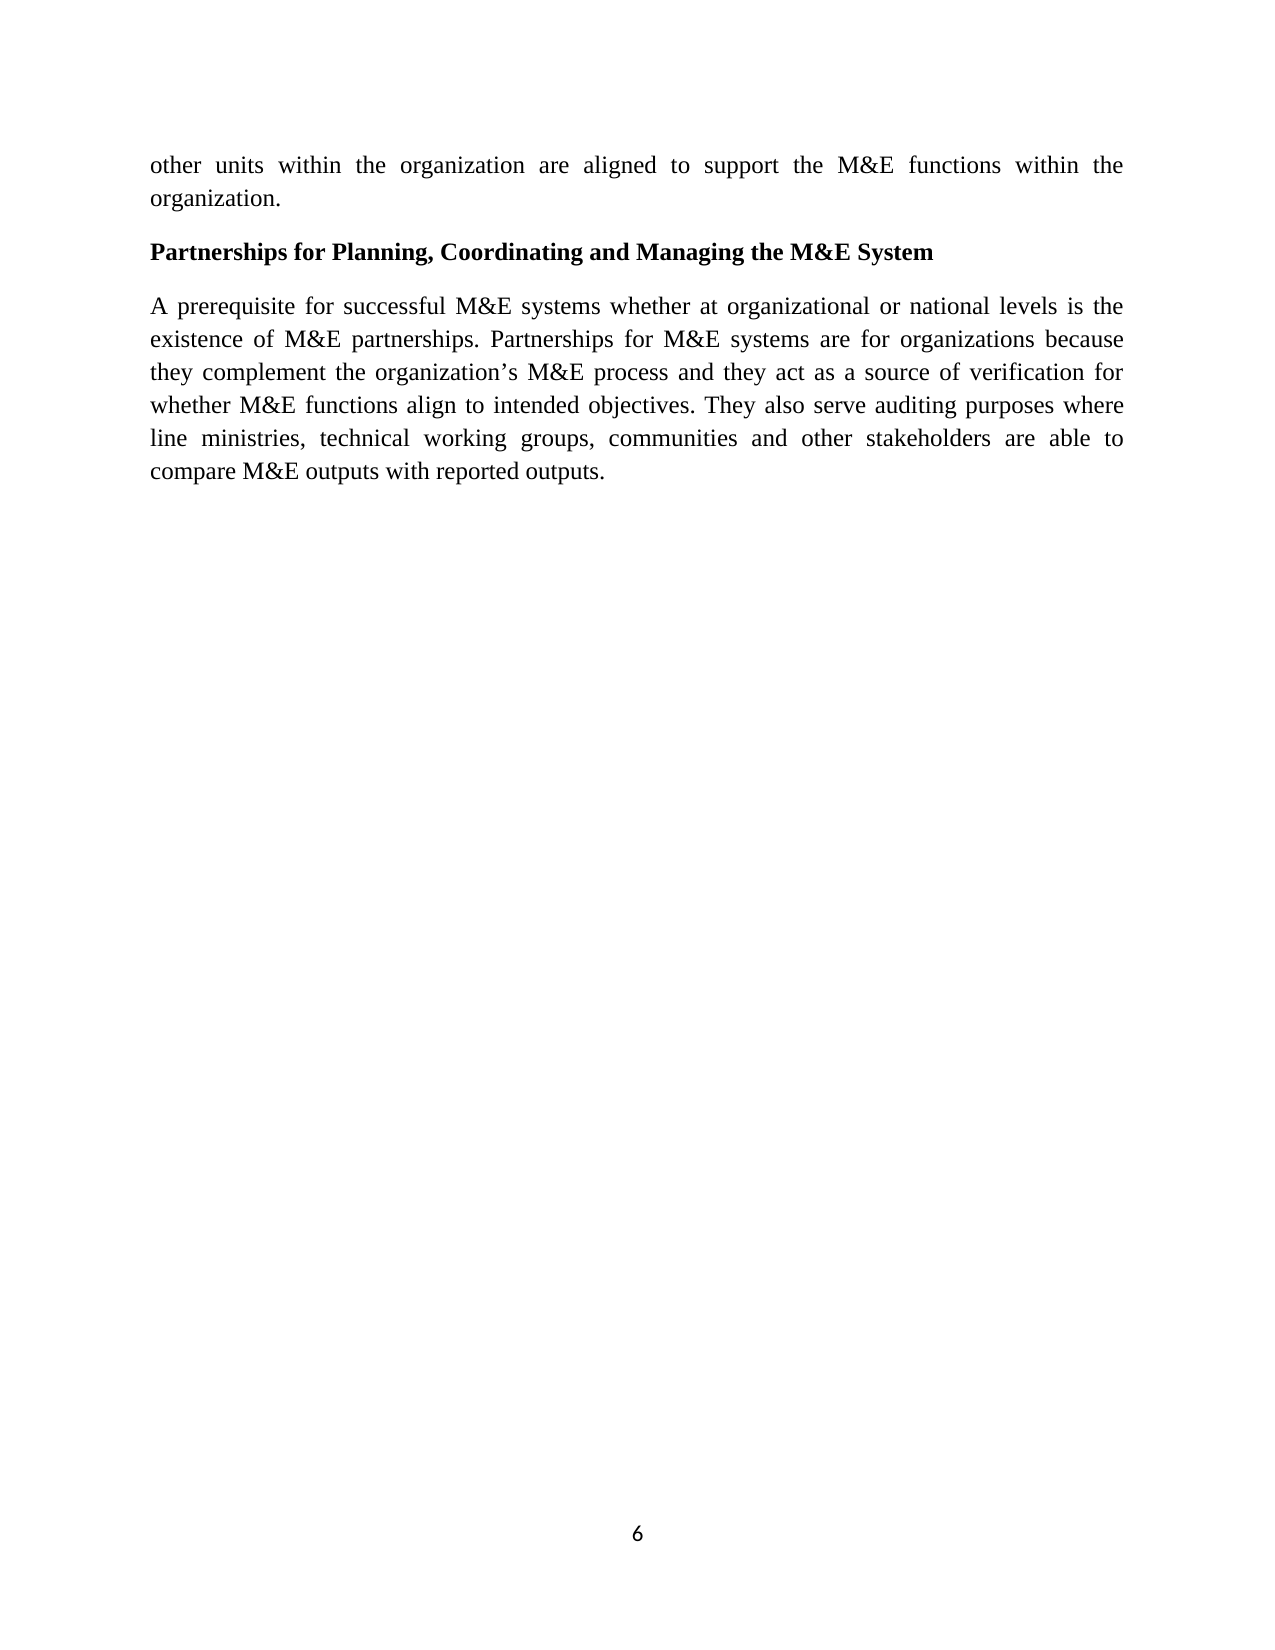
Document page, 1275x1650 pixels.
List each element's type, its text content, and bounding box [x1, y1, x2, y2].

text Partnerships for Planning, Coordinating and Managing the M&E System [150, 237, 1125, 266]
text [150, 150, 1125, 212]
text A prerequisite for successful M&E systems whether at organizational or national levels is the existence of M&E partnerships. Partnerships for M&E systems are for organizations because they complement the organization’s M&E process and they act as a source of verification for whether M&E functions align to intended objectives. They also serve auditing purposes where line ministries, technical working groups, communities and other stakeholders are able to compare M&E outputs with reported outputs. [150, 291, 1125, 484]
